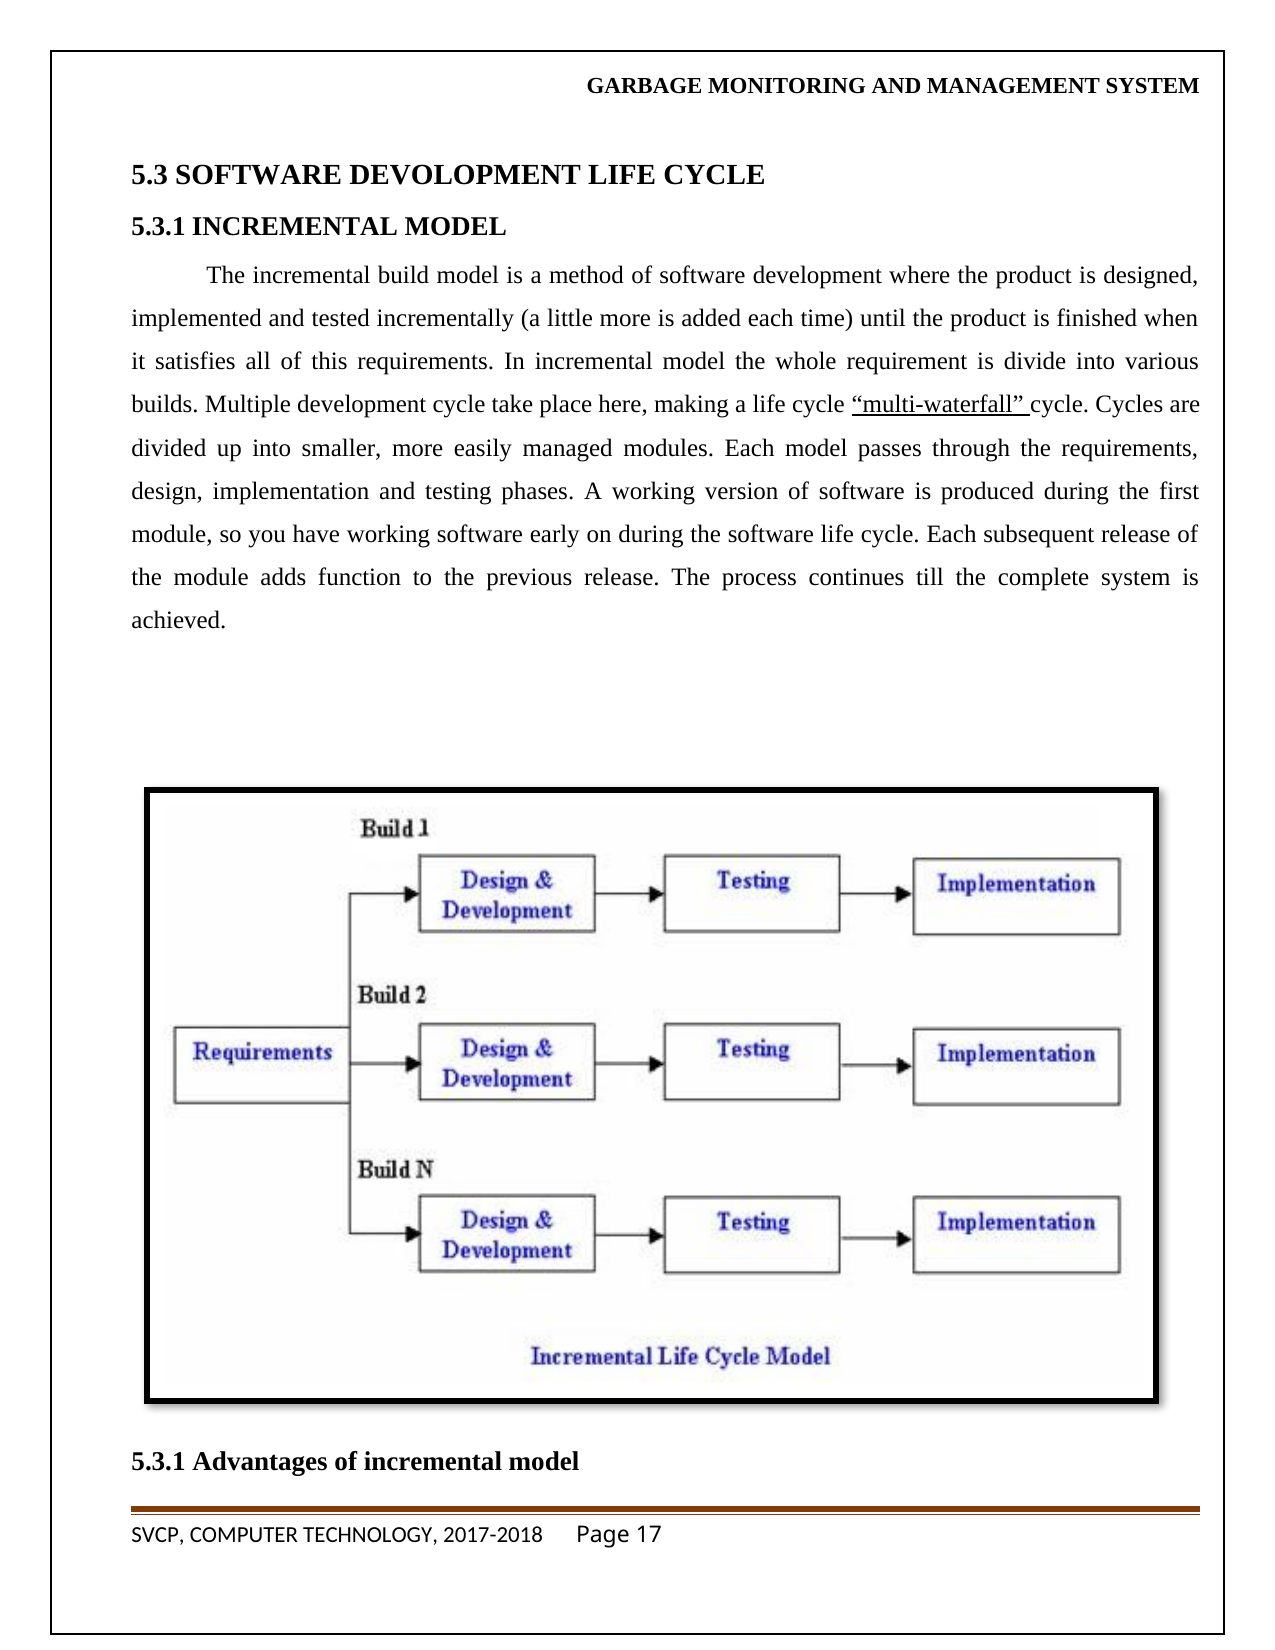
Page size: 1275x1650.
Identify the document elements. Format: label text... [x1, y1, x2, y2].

picture [150, 793, 1153, 1398]
text The incremental build model is a method of software development where the product is designed, implemented and tested incrementally (a little more is added each time) until the product is finished when it satisfies all of this requirements. In incremental model the whole requirement is divide into various builds. Multiple development cycle take place here, making a life cycle “multi-waterfall” cycle. Cycles are divided up into smaller, more easily managed modules. Each model passes through the requirements, design, implementation and testing phases. A working version of software is produced during the first module, so you have working software early on during the software life cycle. Each subsequent release of the module adds function to the previous release. The process continues till the complete system is achieved. [131, 260, 1200, 634]
text 5.3.1 INCREMENTAL MODEL [131, 210, 1200, 241]
text 5.3 SOFTWARE DEVOLOPMENT LIFE CYCLE [131, 157, 1200, 190]
